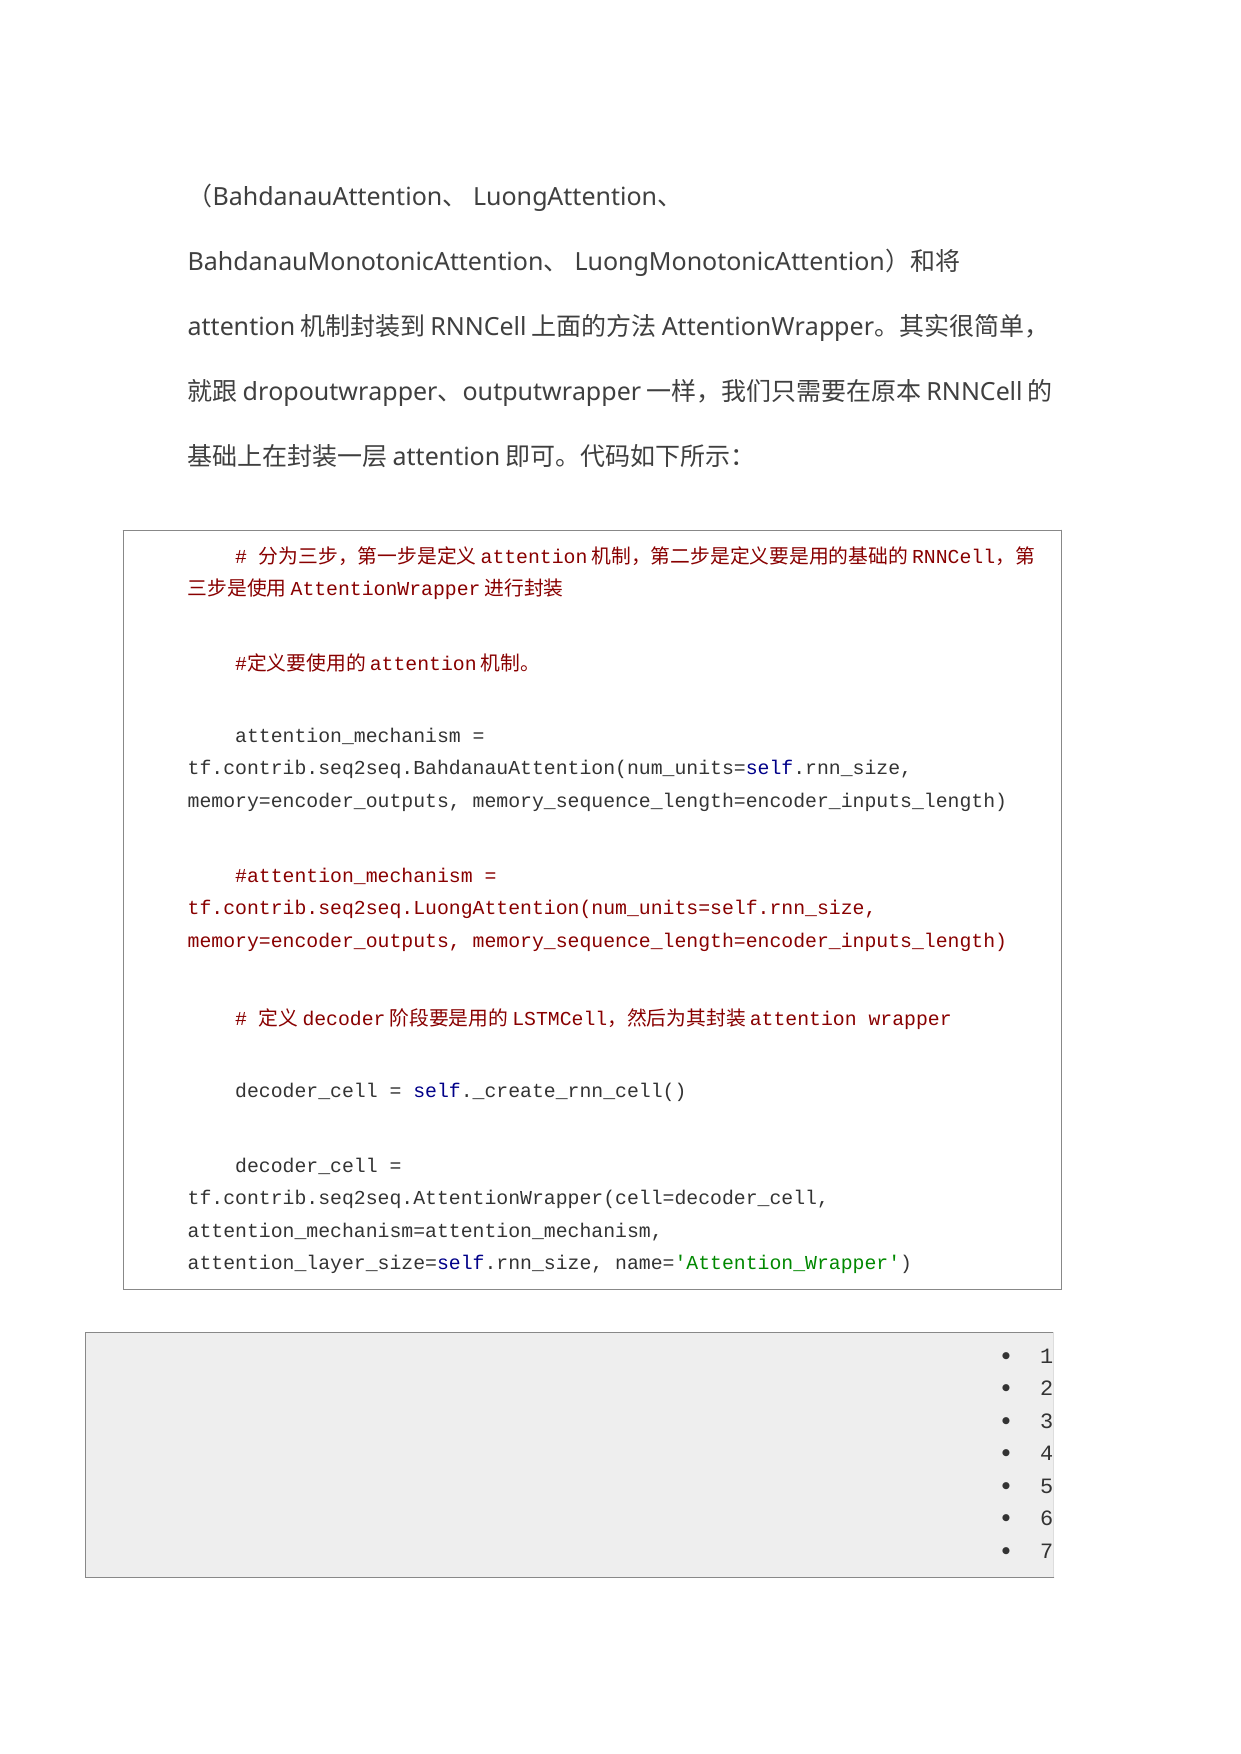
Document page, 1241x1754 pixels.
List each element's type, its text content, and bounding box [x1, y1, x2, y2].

list 5 [86, 1462, 1053, 1495]
text # 定义decoder阶段要是用的LSTMCell，然后为其封装attention wrapper [124, 992, 1061, 1033]
list 1 [86, 1333, 1053, 1365]
list 4 [86, 1430, 1053, 1462]
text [187, 162, 1053, 487]
list 7 [86, 1527, 1053, 1577]
text #定义要使用的attention机制。 [124, 637, 1061, 678]
list 2 [86, 1365, 1053, 1397]
list 6 [86, 1495, 1053, 1527]
text decoder_cell = self._create_rnn_cell() [124, 1067, 1061, 1108]
text # 分为三步，第一步是定义attention机制，第二步是定义要是用的基础的RNNCell，第三步是使用AttentionWrapper进行封装 [124, 531, 1061, 603]
list 3 [86, 1397, 1053, 1430]
text attention_mechanism = tf.contrib.seq2seq.BahdanauAttention(num_units=self.rnn_size, memory=encoder_outputs, memory_sequence_length=encoder_inputs_length) [124, 712, 1061, 818]
text #attention_mechanism = tf.contrib.seq2seq.LuongAttention(num_units=self.rnn_size, memory=encoder_outputs, memory_sequence_length=encoder_inputs_length) [124, 852, 1061, 958]
text decoder_cell = tf.contrib.seq2seq.AttentionWrapper(cell=decoder_cell, attention_mechanism=attention_mechanism, attention_layer_size=self.rnn_size, name='Attention_Wrapper') [124, 1142, 1061, 1289]
